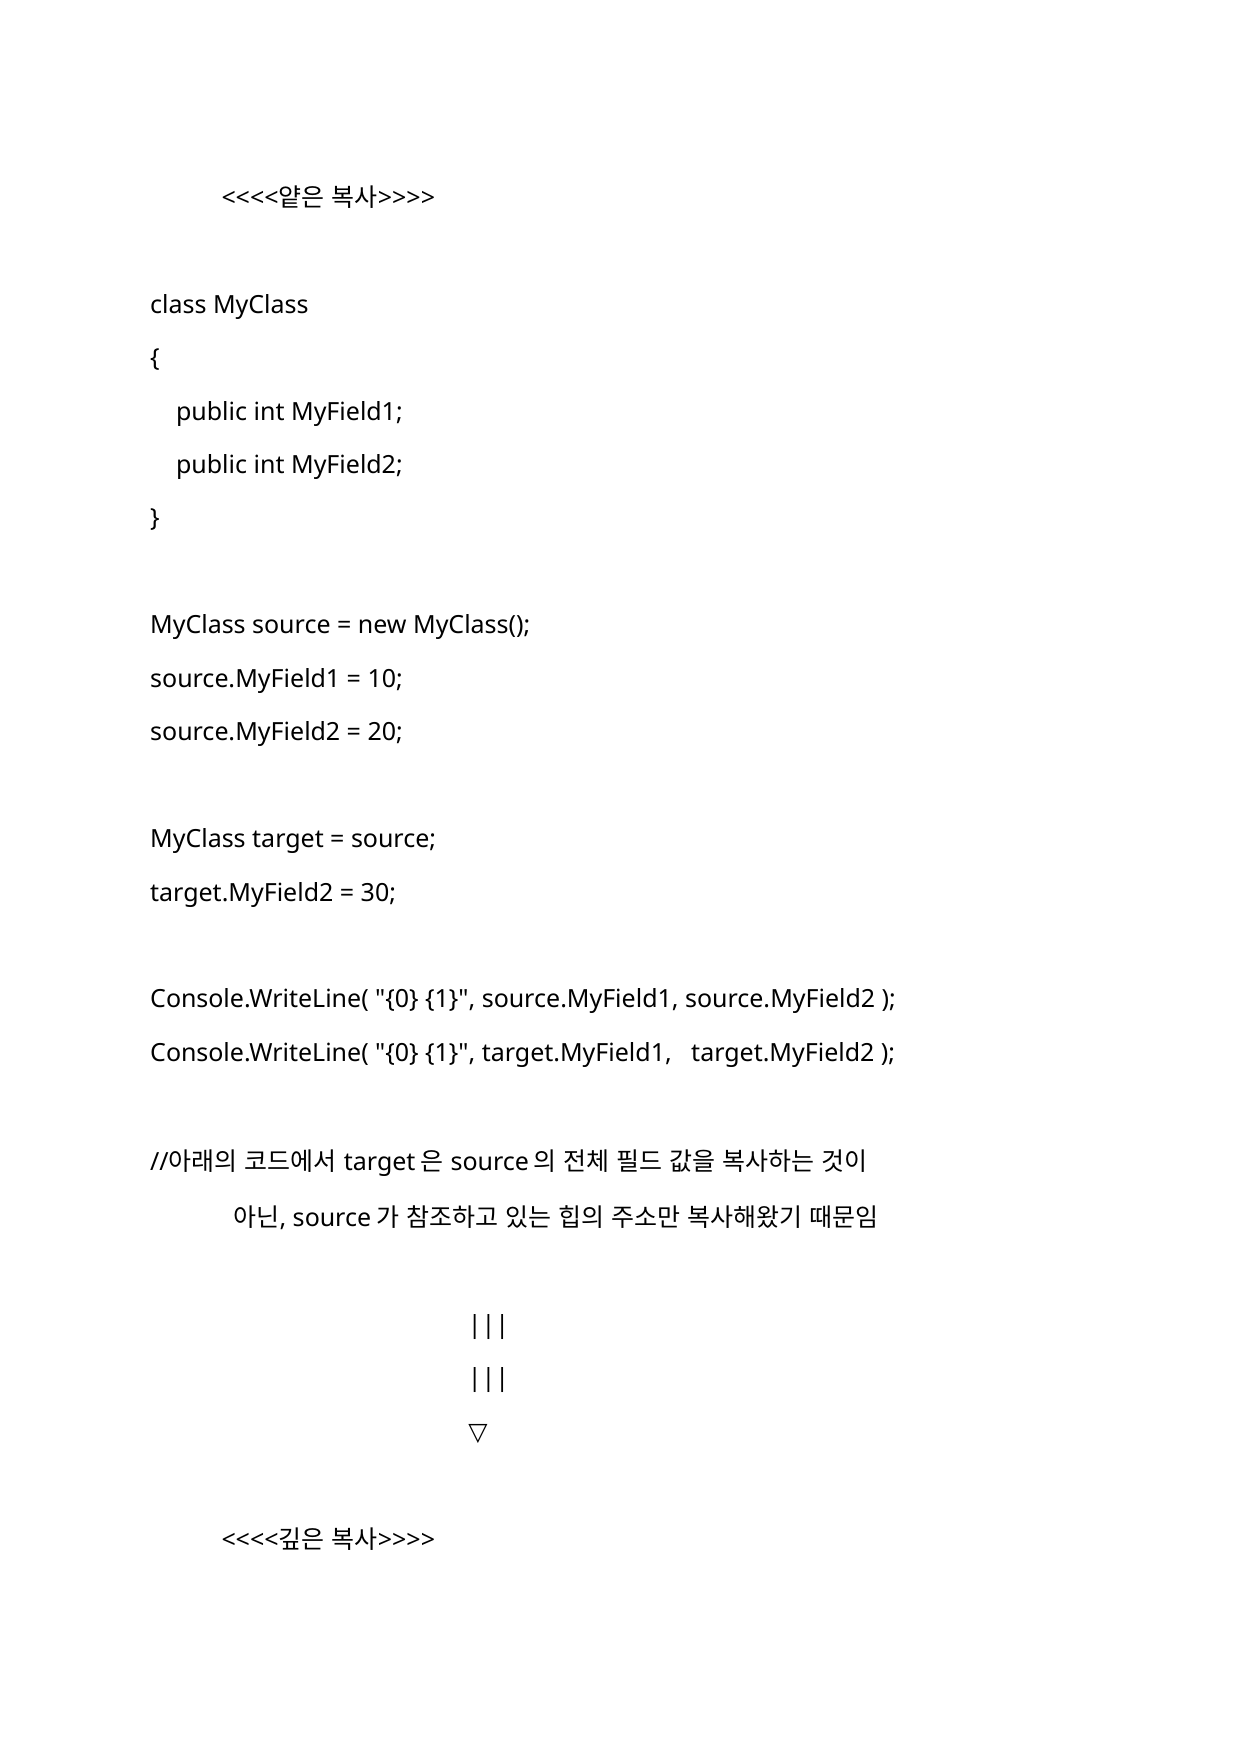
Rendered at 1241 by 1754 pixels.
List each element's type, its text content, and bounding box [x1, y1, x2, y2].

text ▽ [150, 1413, 1090, 1447]
text //아래의 코드에서 target은 source의 전체 필드 값을 복사하는 것이 [150, 1141, 1090, 1178]
text MyClass target = source; [150, 821, 1090, 855]
text source.MyField1 = 10; [150, 660, 1090, 694]
text class MyClass [150, 286, 1090, 320]
text target.MyField2 = 30; [150, 874, 1090, 908]
text <<<<얕은 복사>>>> [150, 177, 1090, 213]
text public int MyField1; [150, 393, 1090, 427]
text ||| [150, 1360, 1090, 1394]
text { [150, 340, 1090, 374]
text Console.WriteLine( "{0} {1}", source.MyField1, source.MyField2 ); [150, 981, 1090, 1015]
text MyClass source = new MyClass(); [150, 607, 1090, 641]
text source.MyField2 = 20; [150, 714, 1090, 748]
text ||| [150, 1306, 1090, 1340]
text 아닌, source가 참조하고 있는 힙의 주소만 복사해왔기 때문임 [150, 1197, 1090, 1233]
text } [150, 500, 1090, 534]
text <<<<깊은 복사>>>> [150, 1520, 1090, 1556]
text Console.WriteLine( "{0} {1}", target.MyField1, target.MyField2 ); [150, 1034, 1090, 1068]
text public int MyField2; [150, 447, 1090, 481]
